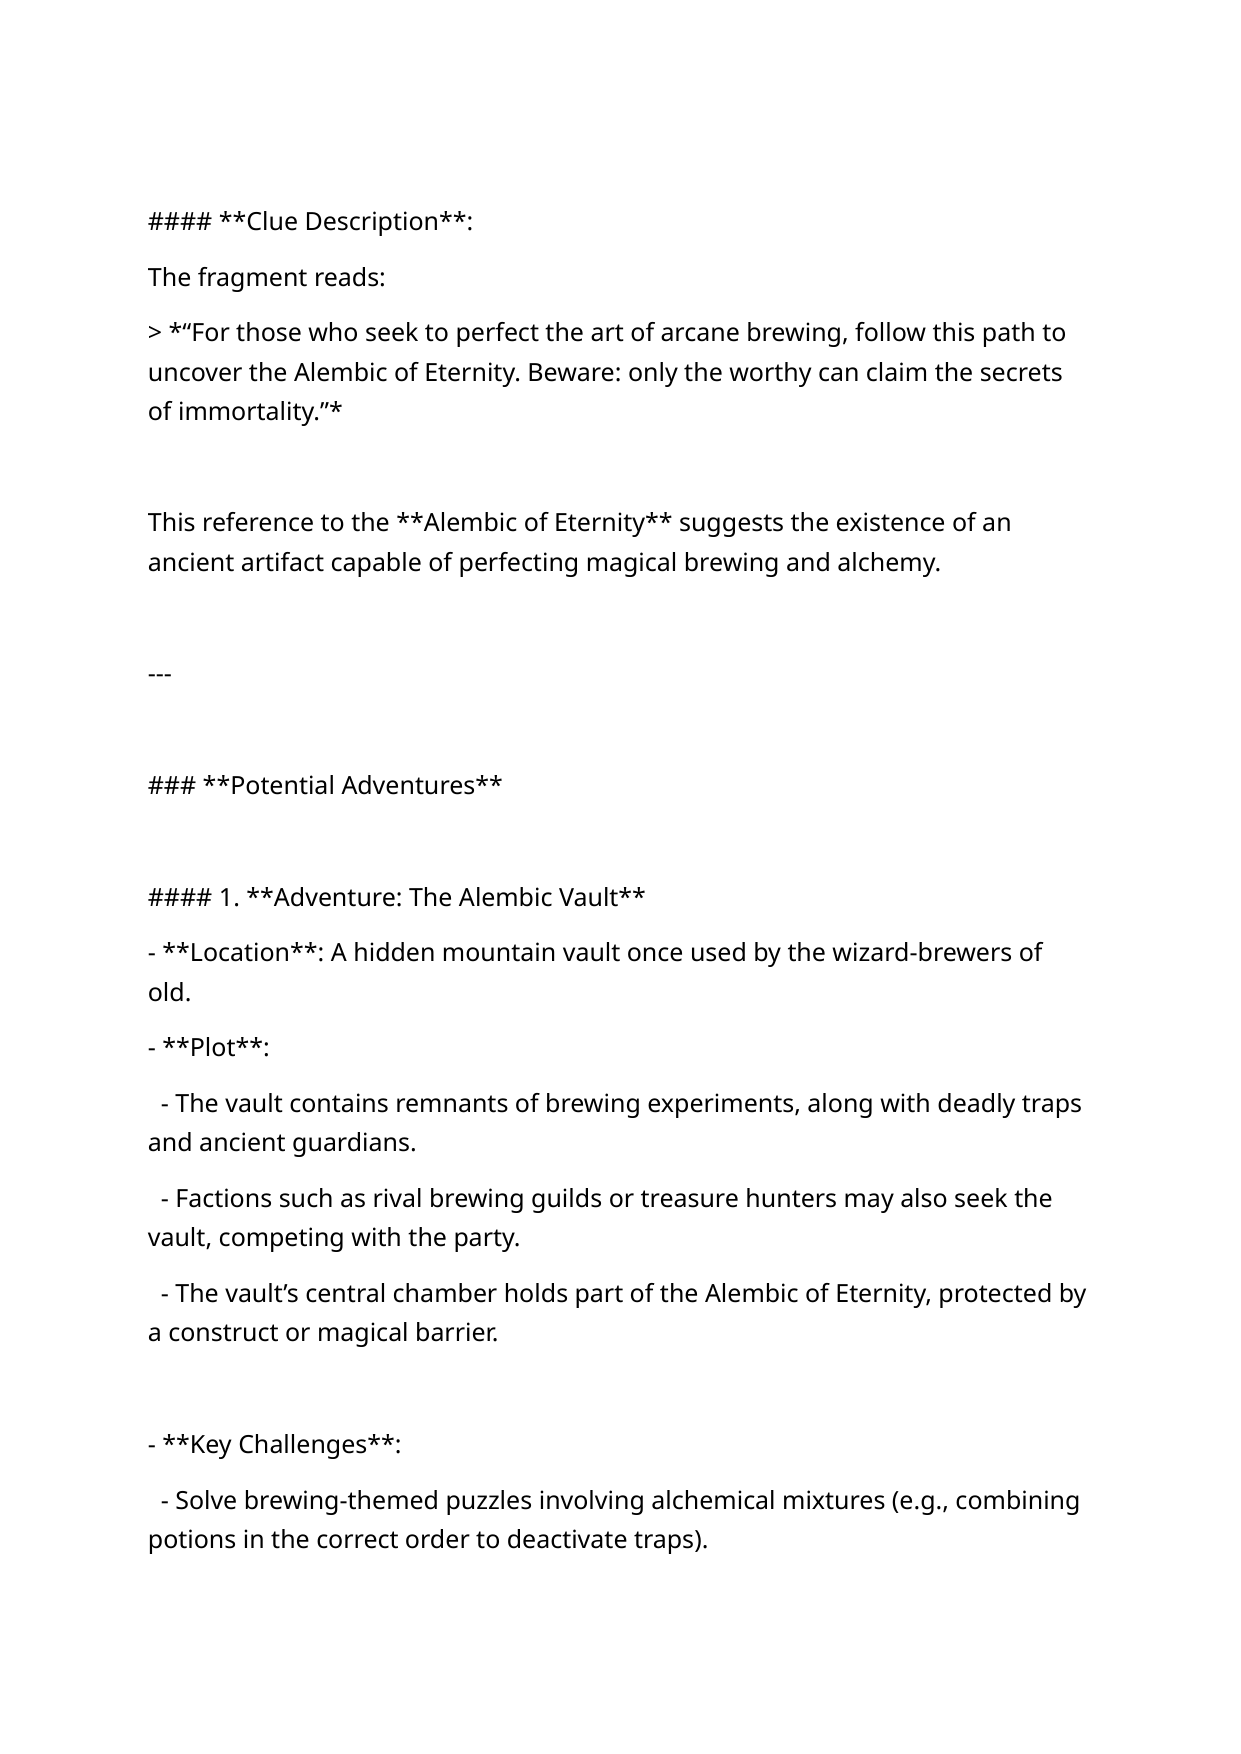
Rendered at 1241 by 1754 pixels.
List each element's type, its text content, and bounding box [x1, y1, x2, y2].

text The fragment reads: [148, 259, 1093, 293]
text - Solve brewing-themed puzzles involving alchemical mixtures (e.g., combining potions in the correct order to deactivate traps). [148, 1483, 1093, 1556]
text #### **Clue Description**: [148, 203, 1093, 237]
text ### **Potential Adventures** [148, 768, 1093, 802]
text --- [148, 656, 1093, 690]
text - **Plot**: [148, 1030, 1093, 1064]
text > *“For those who seek to perfect the art of arcane brewing, follow this path to uncover the Alembic of Eternity. Beware: only the worthy can claim the secrets of immortality.”* [148, 315, 1093, 427]
text - Factions such as rival brewing guilds or treasure hunters may also seek the vault, competing with the party. [148, 1181, 1093, 1254]
text This reference to the **Alembic of Eternity** suggests the existence of an ancient artifact capable of perfecting magical brewing and alchemy. [148, 505, 1093, 578]
text - The vault’s central chamber holds part of the Alembic of Eternity, protected by a construct or magical barrier. [148, 1276, 1093, 1349]
text - **Location**: A hidden mountain vault once used by the wizard-brewers of old. [148, 935, 1093, 1008]
text - **Key Challenges**: [148, 1427, 1093, 1461]
text #### 1. **Adventure: The Alembic Vault** [148, 879, 1093, 913]
text - The vault contains remnants of brewing experiments, along with deadly traps and ancient guardians. [148, 1086, 1093, 1159]
